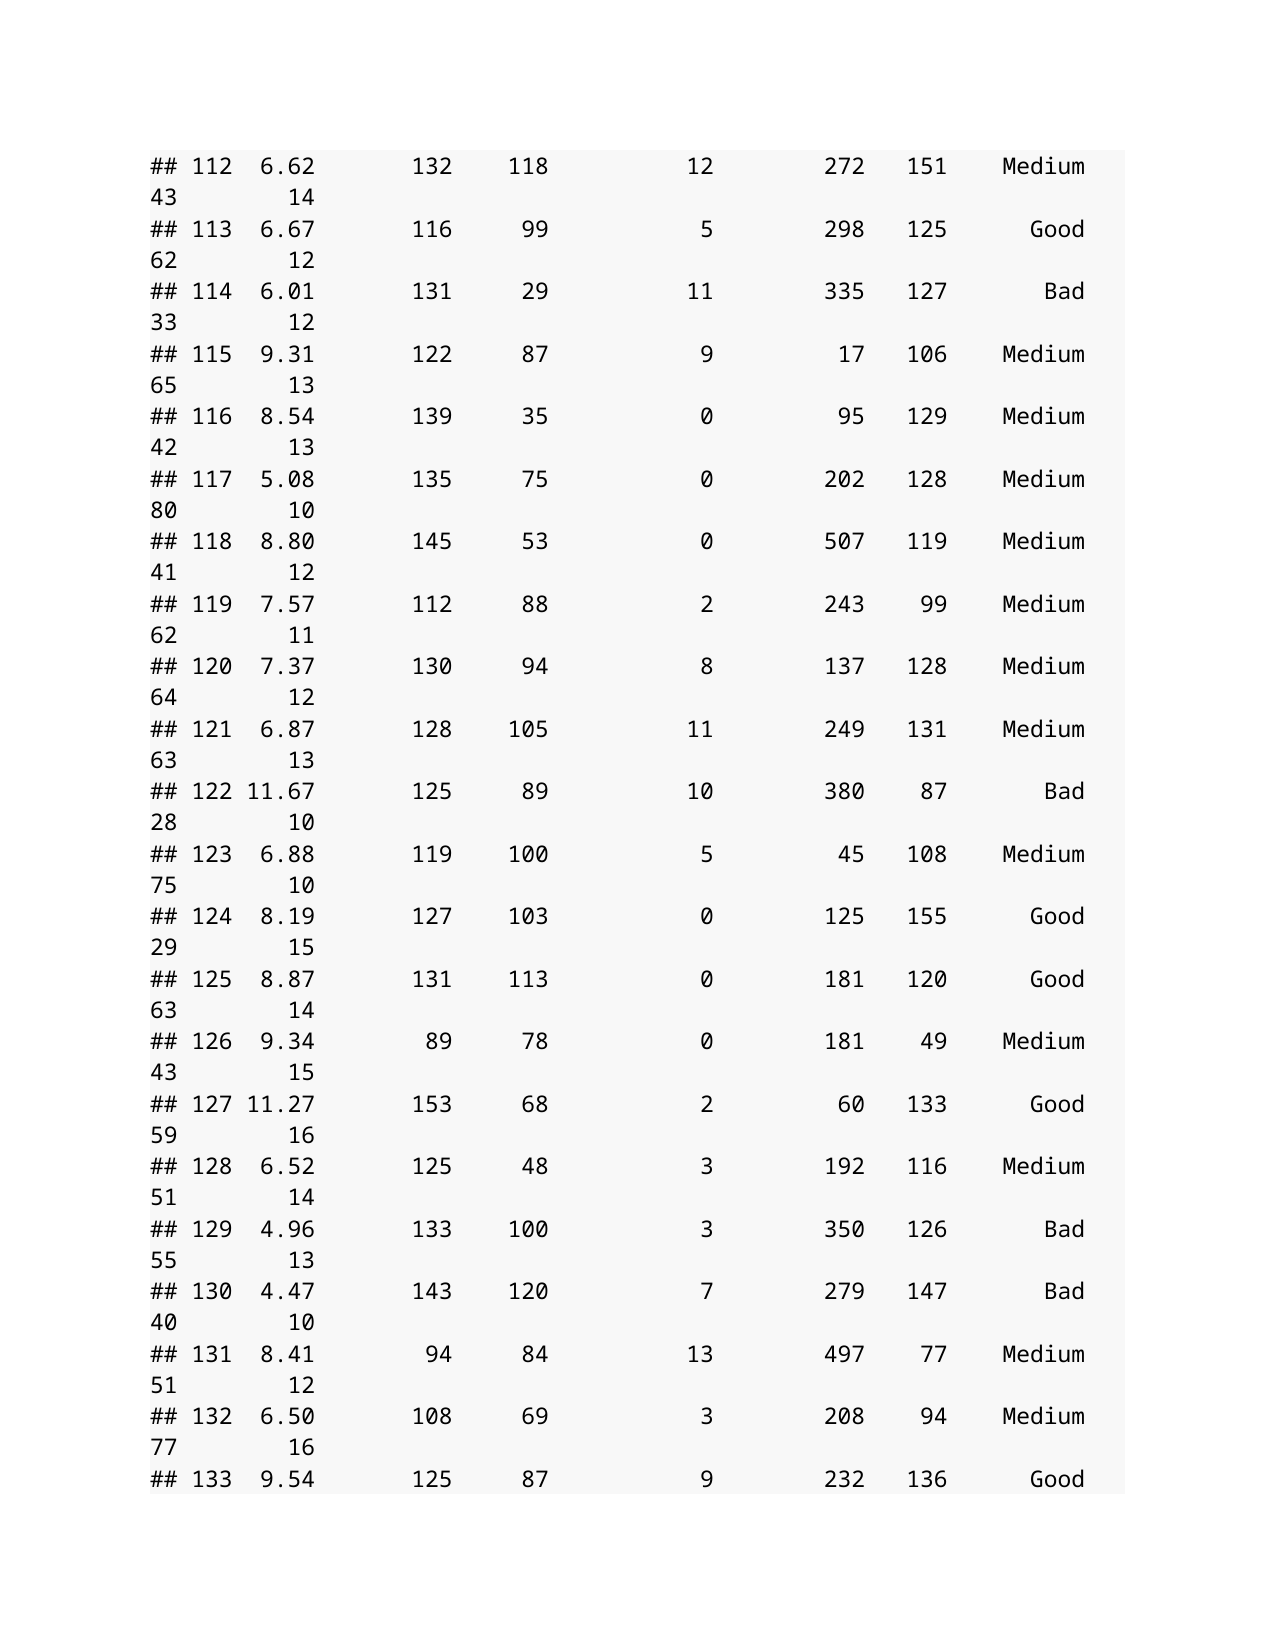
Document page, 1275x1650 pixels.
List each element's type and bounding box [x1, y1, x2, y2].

text [150, 150, 1125, 1494]
